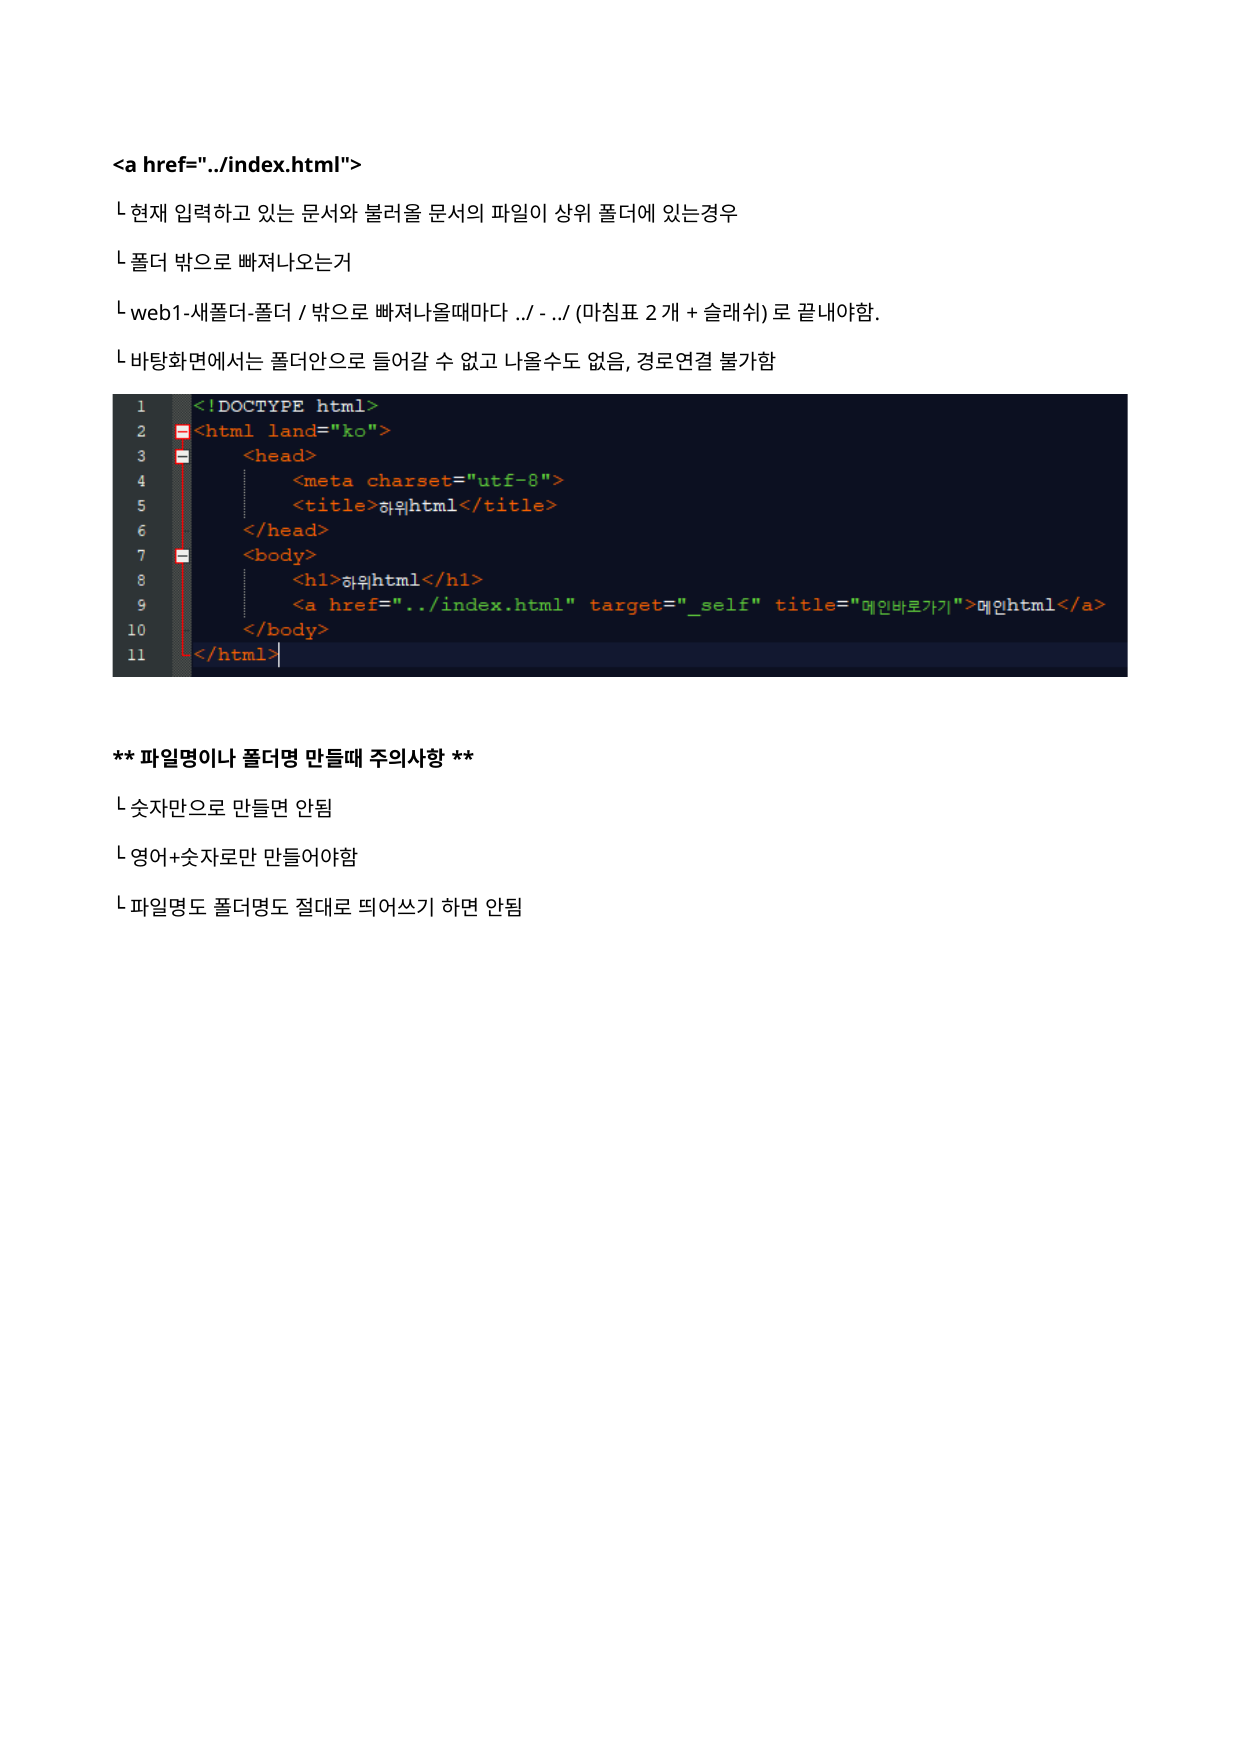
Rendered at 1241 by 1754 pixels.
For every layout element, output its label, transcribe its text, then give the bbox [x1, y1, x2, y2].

text └ 현재 입력하고 있는 문서와 불러올 문서의 파일이 상위 폴더에 있는경우 [112, 197, 1128, 228]
text └ web1-새폴더-폴더 / 밖으로 빠져나올때마다 ../ - ../ (마침표 2개 + 슬래쉬) 로 끝내야함. [112, 296, 1128, 326]
text └ 폴더 밖으로 빠져나오는거 [112, 247, 1128, 277]
text └ 바탕화면에서는 폴더안으로 들어갈 수 없고 나올수도 없음, 경로연결 불가함 [112, 345, 1128, 376]
text └ 파일명도 폴더명도 절대로 띄어쓰기 하면 안됨 [112, 891, 1128, 921]
picture [112, 394, 1128, 677]
text └ 숫자만으로 만들면 안됨 [112, 792, 1128, 822]
text <a href="../index.html"> [112, 150, 1128, 178]
text └ 영어+숫자로만 만들어야함 [112, 841, 1128, 872]
text ** 파일명이나 폴더명 만들때 주의사항 ** [112, 743, 1128, 773]
